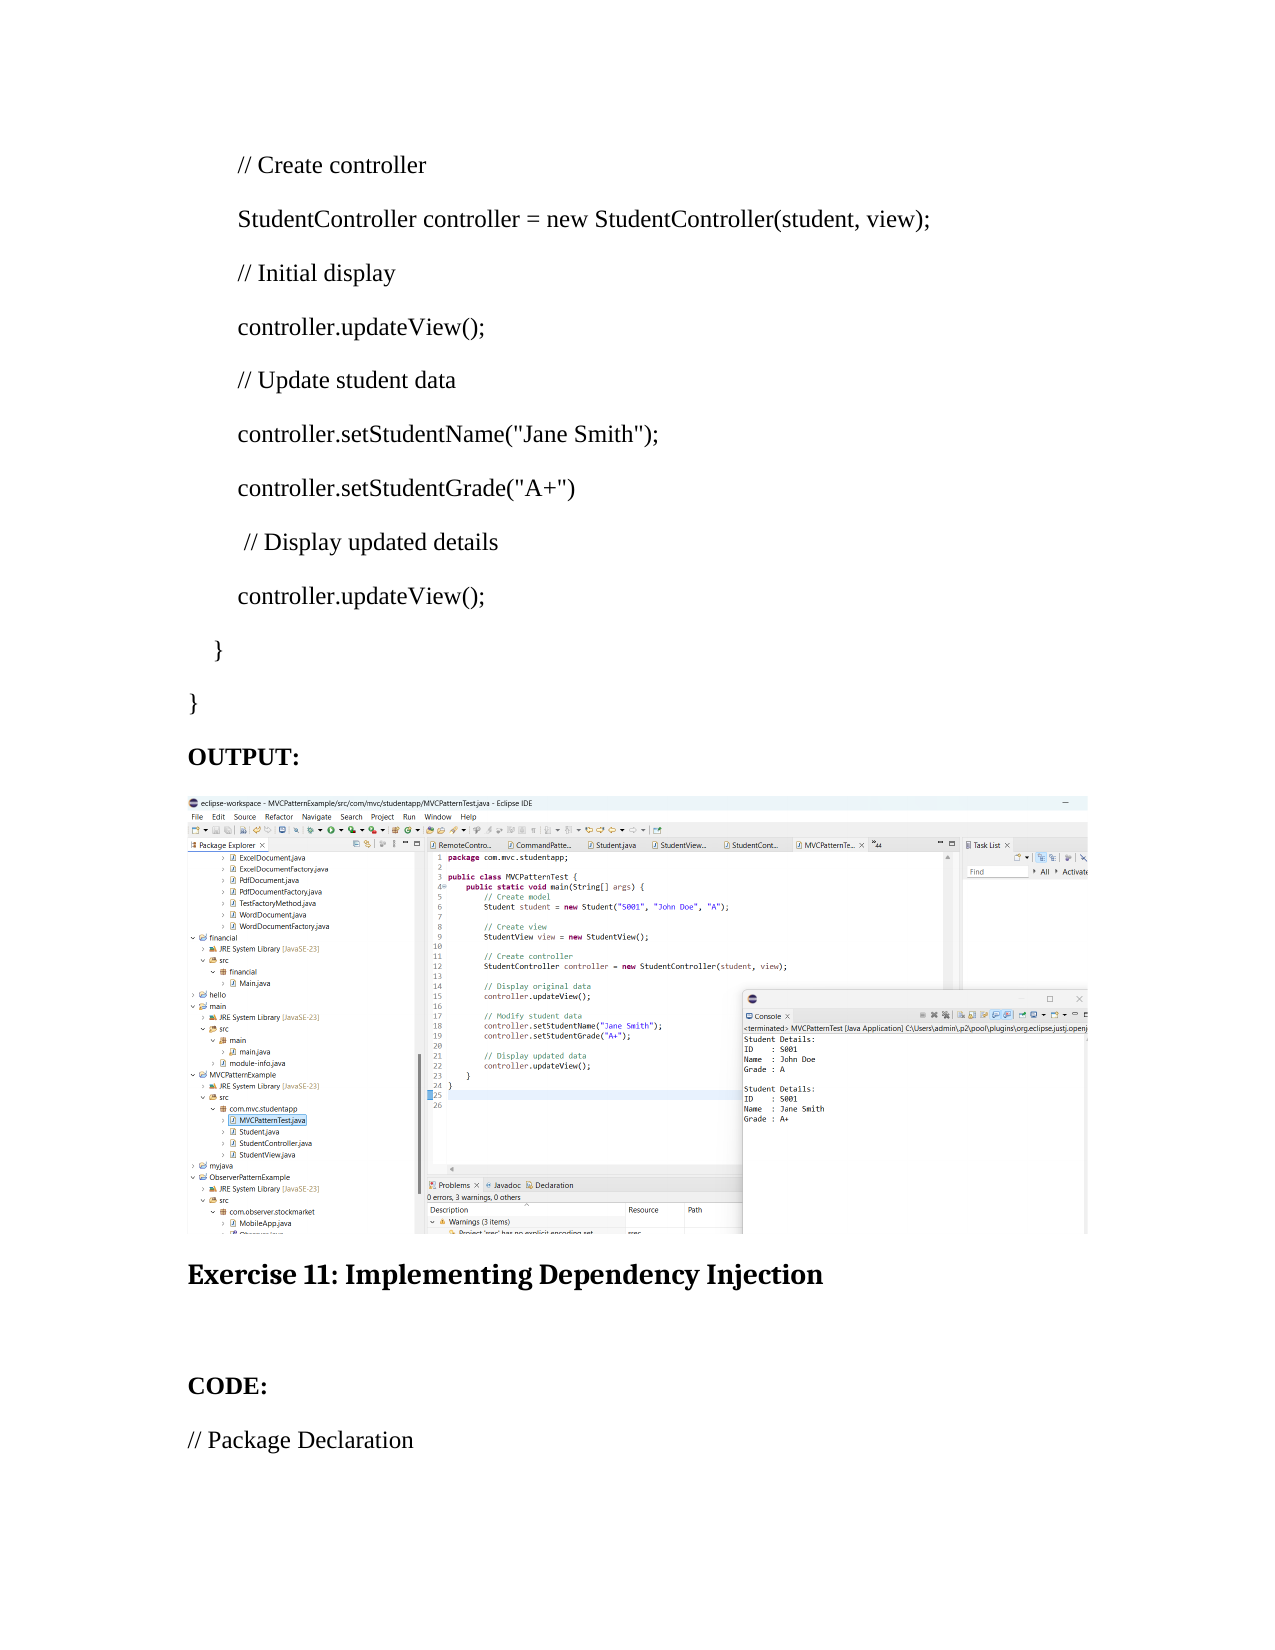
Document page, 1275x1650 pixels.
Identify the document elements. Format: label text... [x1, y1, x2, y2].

text controller.updateView(); [187, 312, 1087, 340]
text } [187, 635, 1087, 663]
text } [187, 688, 1087, 717]
text controller.setStudentName("Jane Smith"); [187, 419, 1087, 448]
text CODE: [187, 1371, 1087, 1400]
text // Create controller [187, 150, 1087, 179]
text OUTPUT: [187, 742, 1087, 771]
text // Update student data [187, 365, 1087, 394]
text // Initial display [187, 258, 1087, 286]
text controller.setStudentGrade("A+") [187, 473, 1087, 502]
text // Display updated details [187, 527, 1087, 556]
text StudentController controller = new StudentController(student, view); [187, 204, 1087, 233]
text Exercise 11: Implementing Dependency Injection [187, 1258, 1087, 1291]
picture [187, 796, 1088, 1234]
text controller.updateView(); [187, 581, 1087, 609]
text // Package Declaration [187, 1425, 1087, 1454]
